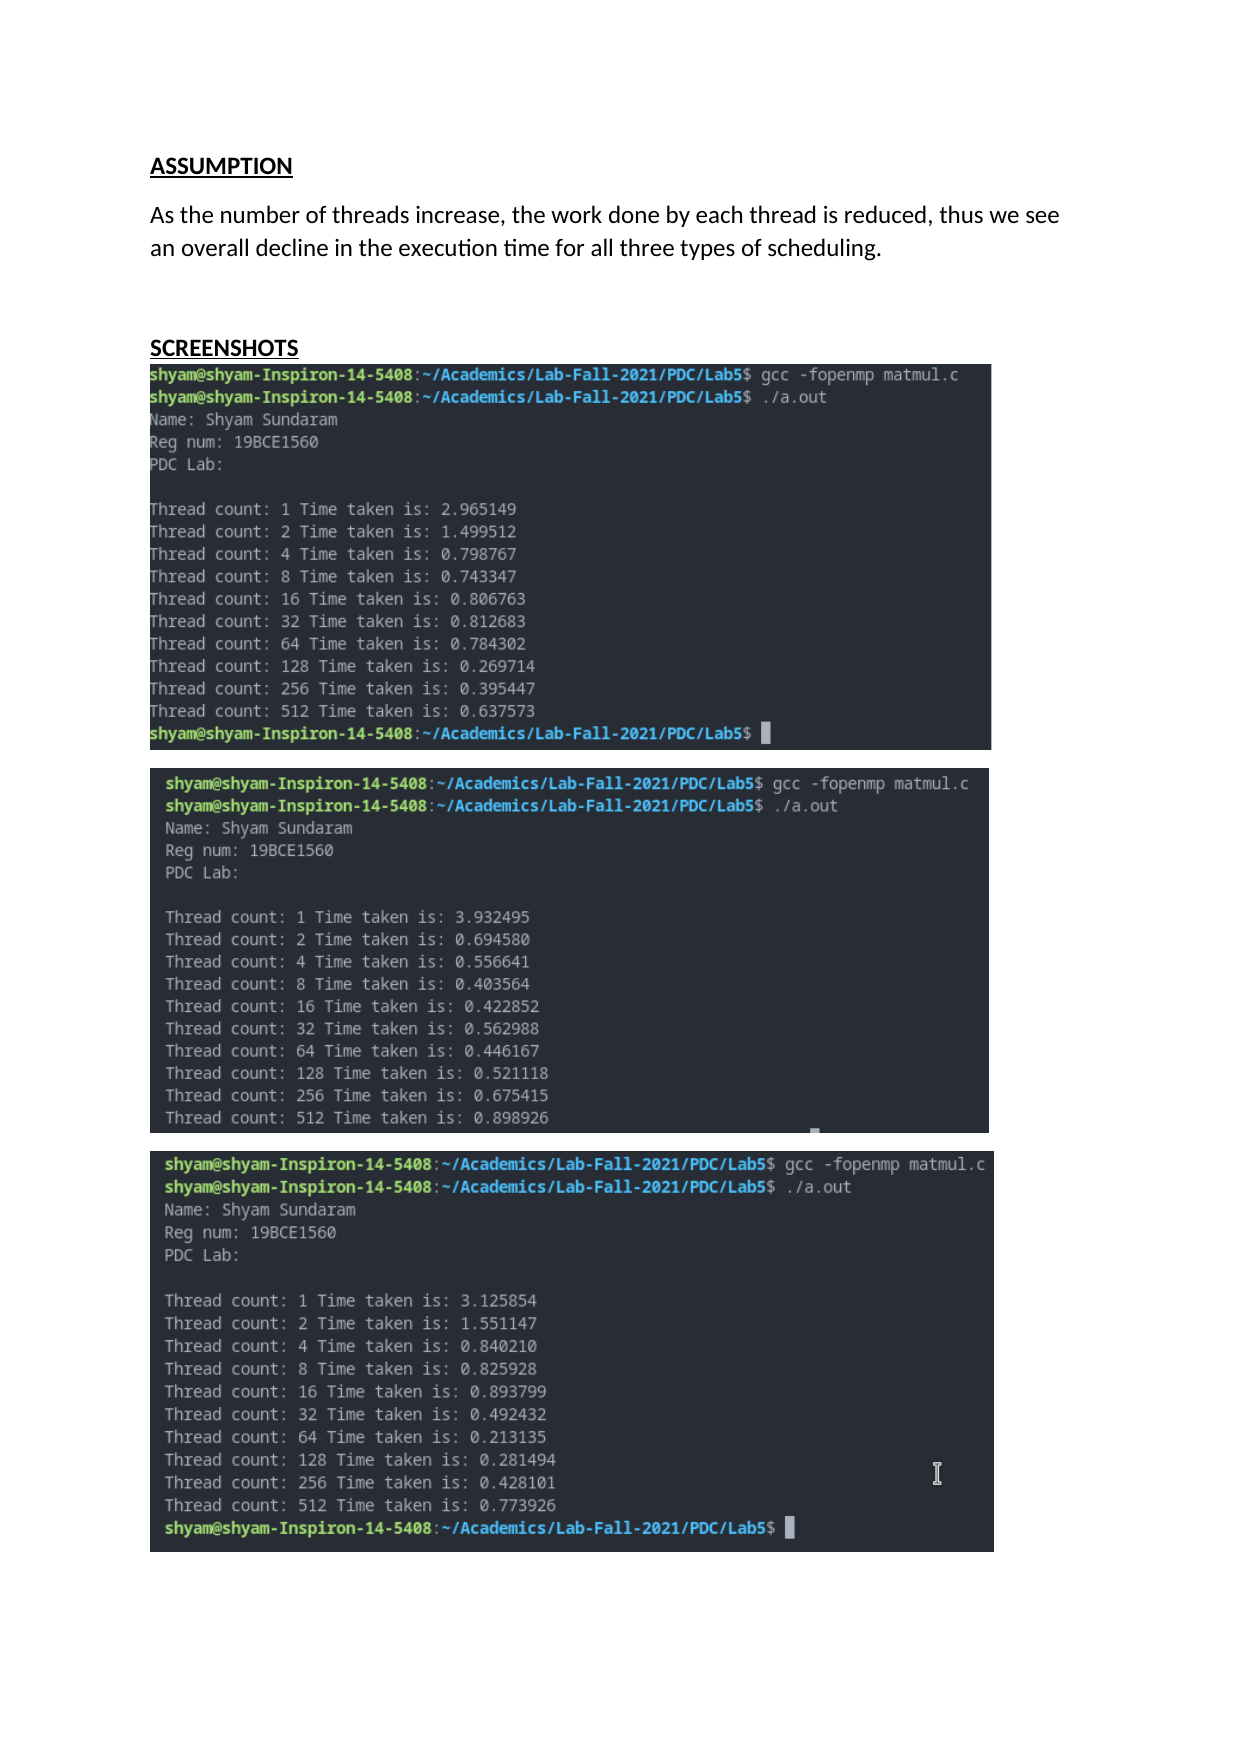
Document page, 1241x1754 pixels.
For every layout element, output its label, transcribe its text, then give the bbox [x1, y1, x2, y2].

text ASSUMPTION [150, 150, 1090, 181]
text As the number of threads increase, the work done by each thread is reduced, thus we see an overall decline in the execution time for all three types of scheduling. [150, 199, 1090, 263]
picture [150, 364, 992, 750]
picture [150, 768, 989, 1133]
picture [150, 1151, 994, 1552]
